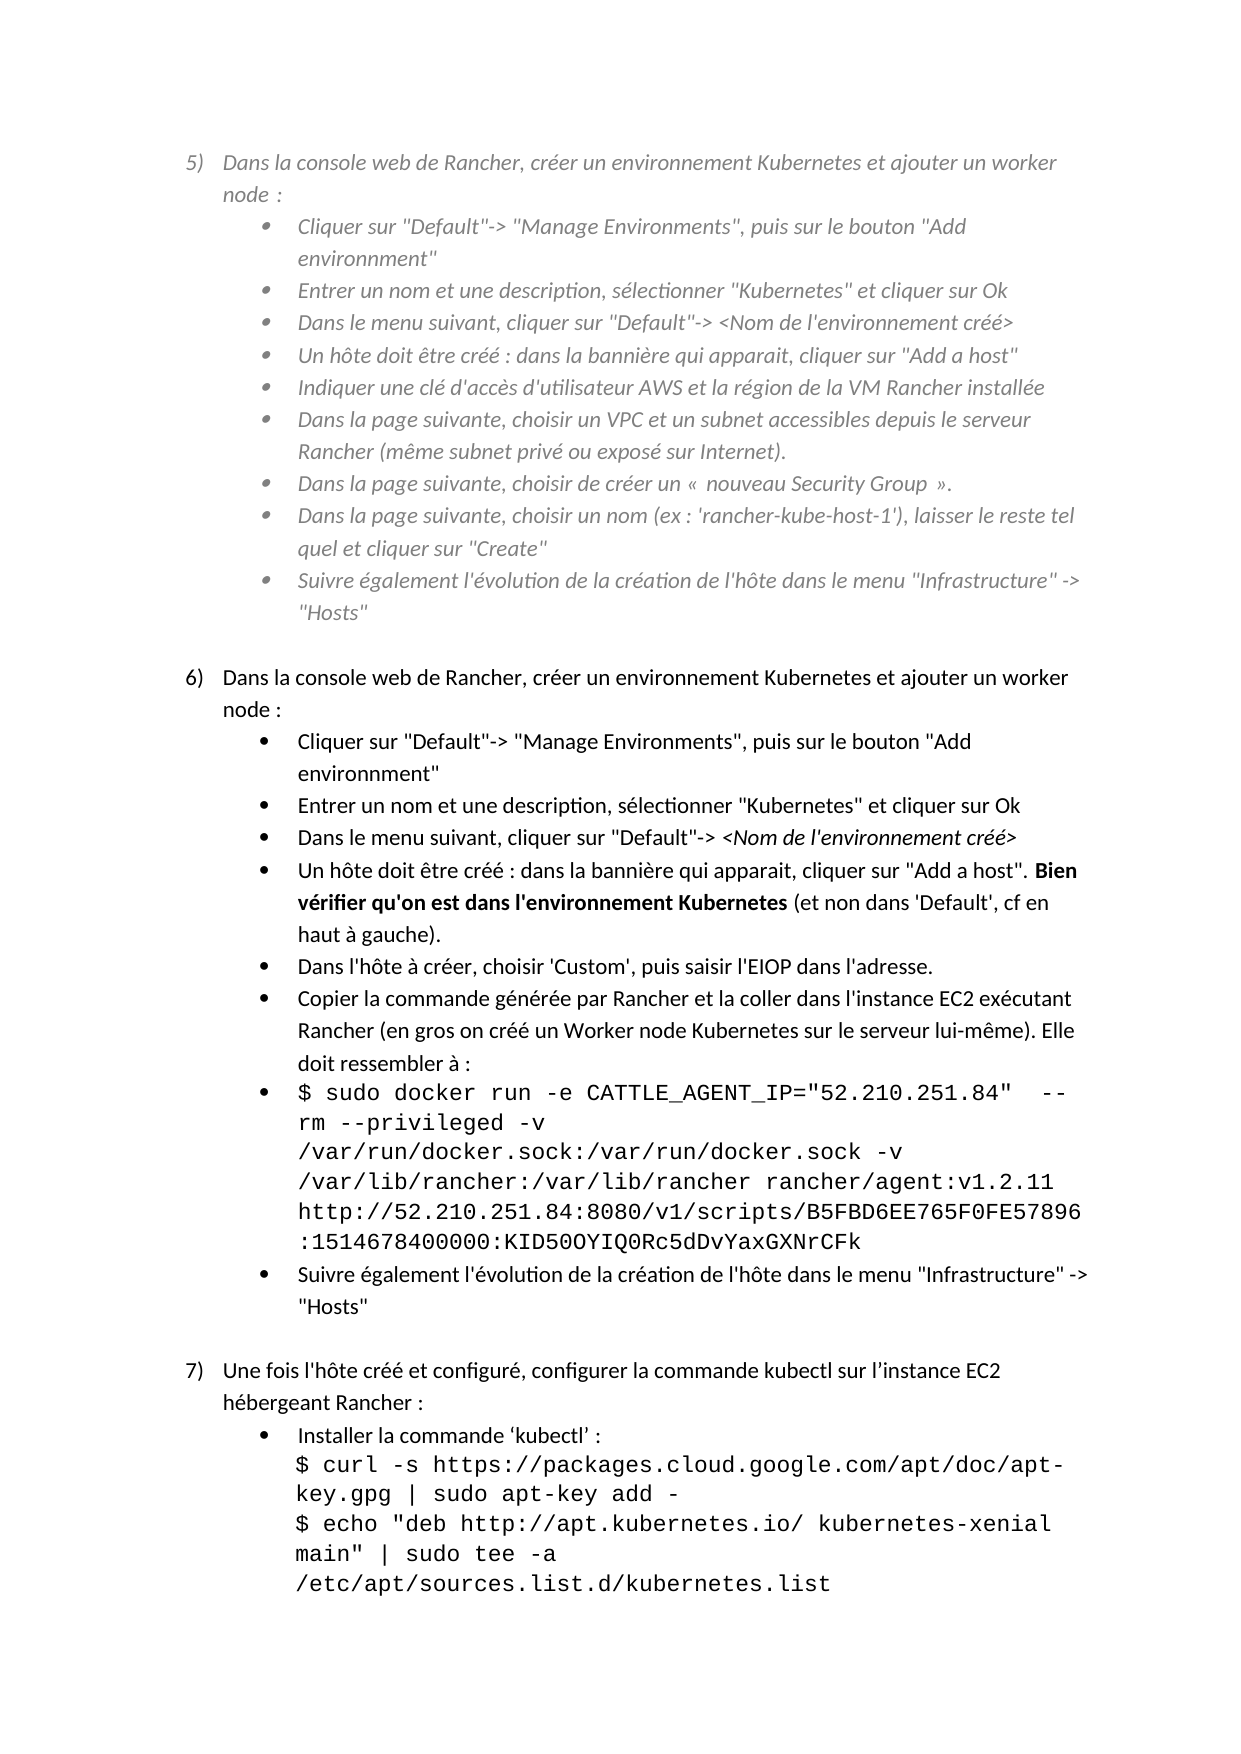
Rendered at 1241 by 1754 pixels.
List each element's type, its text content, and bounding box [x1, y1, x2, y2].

text $ echo "deb http://apt.kubernetes.io/ kubernetes-xenial main" | sudo tee -a /etc/apt/sources.list.d/kubernetes.list [295, 1512, 1093, 1598]
list Installer la commande ‘kubectl’ : [260, 1421, 1093, 1449]
list Cliquer sur "Default"-> "Manage Environments", puis sur le bouton "Add environnment" [260, 727, 1093, 787]
list Suivre également l'évolution de la création de l'hôte dans le menu "Infrastructure" -> "Hosts" [260, 1260, 1093, 1320]
list Dans le menu suivant, cliquer sur "Default"-> <Nom de l'environnement créé> [260, 308, 1093, 337]
list Dans le menu suivant, cliquer sur "Default"-> <Nom de l'environnement créé> [260, 823, 1093, 852]
list Copier la commande générée par Rancher et la coller dans l'instance EC2 exécutant Rancher (en gros on créé un Worker node Kubernetes sur le serveur lui-même). Elle doit ressembler à : [260, 984, 1093, 1077]
list Suivre également l'évolution de la création de l'hôte dans le menu "Infrastructure" -> "Hosts" [260, 566, 1093, 626]
list Entrer un nom et une description, sélectionner "Kubernetes" et cliquer sur Ok [260, 791, 1093, 819]
list Dans la page suivante, choisir un nom (ex : 'rancher-kube-host-1'), laisser le reste tel quel et cliquer sur "Create" [260, 502, 1093, 562]
list Dans la page suivante, choisir de créer un « nouveau Security Group ». [260, 469, 1093, 497]
list $ sudo docker run -e CATTLE_AGENT_IP="52.210.251.84" --rm --privileged -v /var/run/docker.sock:/var/run/docker.sock -v /var/lib/rancher:/var/lib/rancher rancher/agent:v1.2.11 http://52.210.251.84:8080/v1/scripts/B5FBD6EE765F0FE57896:1514678400000:KID50OYIQ0Rc5dDvYaxGXNrCFk [260, 1081, 1093, 1256]
list Indiquer une clé d'accès d'utilisateur AWS et la région de la VM Rancher installée [260, 373, 1093, 401]
list Dans la page suivante, choisir un VPC et un subnet accessibles depuis le serveur Rancher (même subnet privé ou exposé sur Internet). [260, 405, 1093, 465]
list Une fois l'hôte créé et configuré, configurer la commande kubectl sur l’instance EC2 hébergeant Rancher : [185, 1356, 1093, 1417]
list Dans la console web de Rancher, créer un environnement Kubernetes et ajouter un worker node : [185, 663, 1093, 723]
text $ curl -s https://packages.cloud.google.com/apt/doc/apt-key.gpg | sudo apt-key add - [295, 1453, 1093, 1509]
list Cliquer sur "Default"-> "Manage Environments", puis sur le bouton "Add environnment" [260, 212, 1093, 272]
list Dans l'hôte à créer, choisir 'Custom', puis saisir l'EIOP dans l'adresse. [260, 952, 1093, 980]
list Dans la console web de Rancher, créer un environnement Kubernetes et ajouter un worker node : [185, 148, 1093, 208]
list Un hôte doit être créé : dans la bannière qui apparait, cliquer sur "Add a host" [260, 341, 1093, 369]
list Un hôte doit être créé : dans la bannière qui apparait, cliquer sur "Add a host". Bien vérifier qu'on est dans l'environnement Kubernetes (et non dans 'Default', cf en haut à gauche). [260, 856, 1093, 948]
list Entrer un nom et une description, sélectionner "Kubernetes" et cliquer sur Ok [260, 276, 1093, 304]
